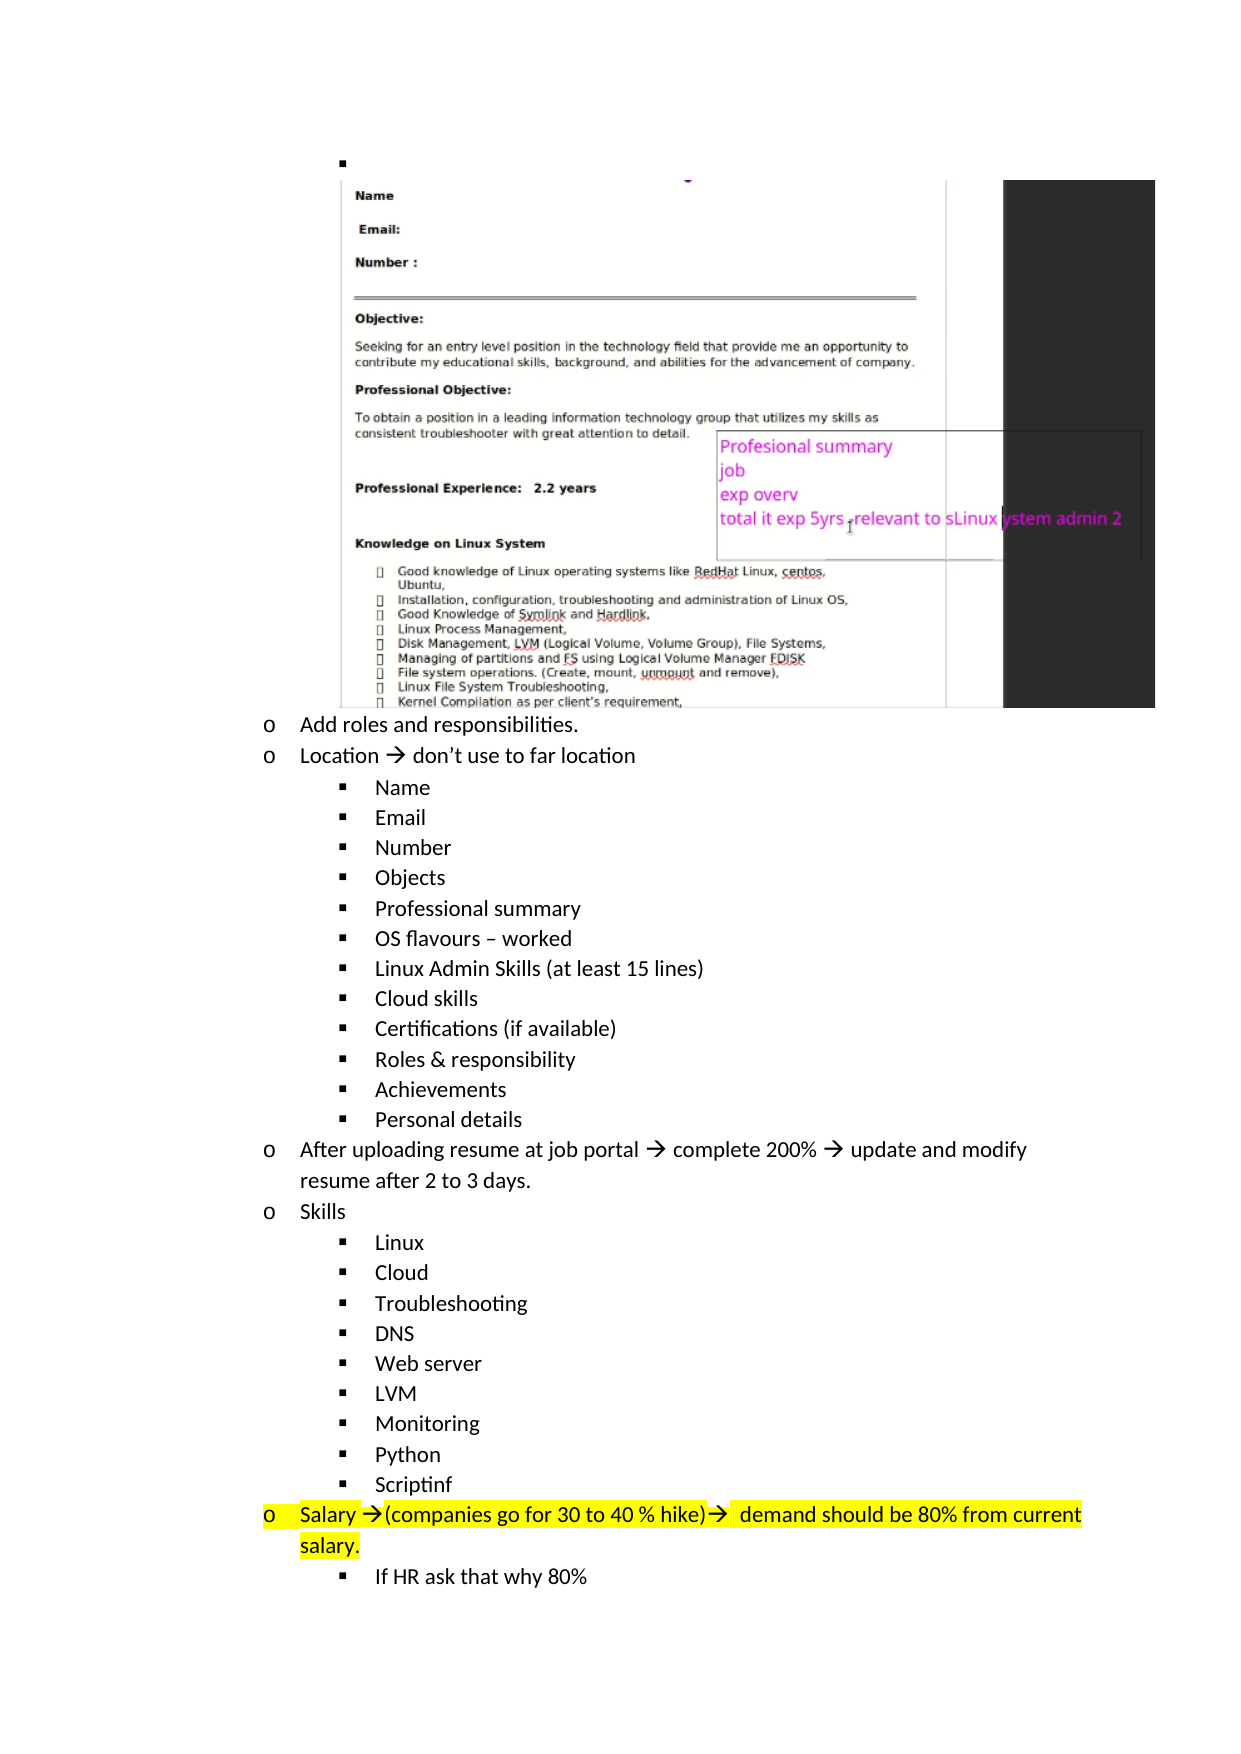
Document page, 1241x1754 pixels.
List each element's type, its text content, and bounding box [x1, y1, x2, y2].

list Email [337, 803, 1090, 831]
list Troubleshooting [337, 1289, 1090, 1317]
list DNS [337, 1319, 1090, 1347]
list Name [337, 773, 1090, 801]
list Add roles and responsibilities. [262, 710, 1090, 739]
list Roles & responsibility [337, 1045, 1090, 1073]
list Objects [337, 863, 1090, 891]
list Certifications (if available) [337, 1014, 1090, 1042]
list Achievements [337, 1075, 1090, 1103]
list After uploading resume at job portal complete 200% update and modify resume after 2 to 3 days. [262, 1135, 1090, 1195]
picture [337, 180, 1155, 708]
list LVM [337, 1379, 1090, 1407]
list If HR ask that why 80% [337, 1562, 1090, 1590]
list OS flavours – worked [337, 924, 1090, 952]
list Salary (companies go for 30 to 40 % hike) demand should be 80% from current salary. [262, 1500, 1090, 1559]
list Linux [337, 1228, 1090, 1256]
list Scriptinf [337, 1470, 1090, 1498]
list Cloud skills [337, 984, 1090, 1012]
list Professional summary [337, 894, 1090, 922]
list Number [337, 833, 1090, 861]
list Monitoring [337, 1409, 1090, 1438]
list Python [337, 1440, 1090, 1468]
list Personal details [337, 1105, 1090, 1133]
list Location don’t use to far location [262, 741, 1090, 771]
list Cloud [337, 1258, 1090, 1287]
list Linux Admin Skills (at least 15 lines) [337, 954, 1090, 982]
list Skills [262, 1197, 1090, 1226]
list Web server [337, 1349, 1090, 1377]
